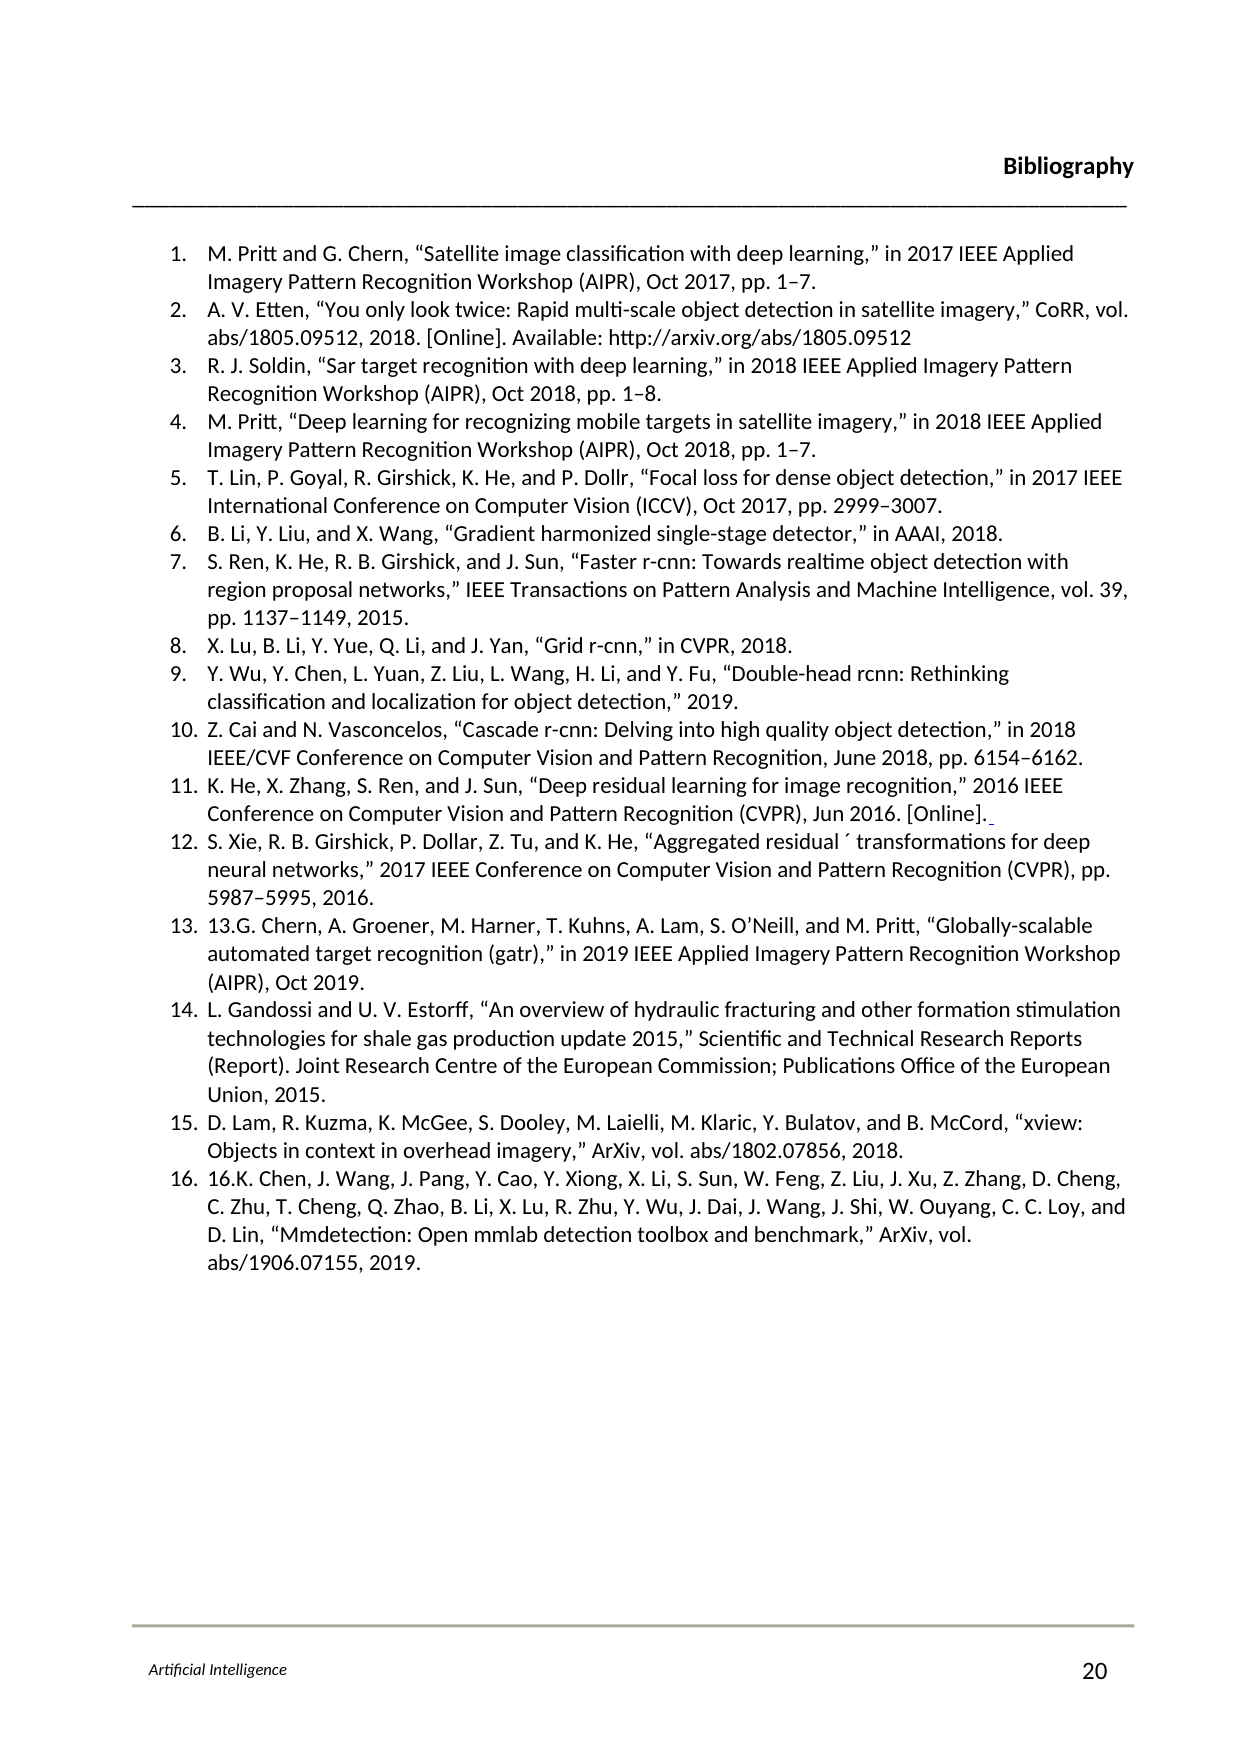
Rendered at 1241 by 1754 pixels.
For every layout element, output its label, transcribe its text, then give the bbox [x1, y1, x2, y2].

list M. Pritt, “Deep learning for recognizing mobile targets in satellite imagery,” in 2018 IEEE Applied Imagery Pattern Recognition Workshop (AIPR), Oct 2018, pp. 1–7. [169, 407, 1134, 463]
list M. Pritt and G. Chern, “Satellite image classification with deep learning,” in 2017 IEEE Applied Imagery Pattern Recognition Workshop (AIPR), Oct 2017, pp. 1–7. [169, 239, 1134, 295]
list S. Xie, R. B. Girshick, P. Dollar, Z. Tu, and K. He, “Aggregated residual ´ transformations for deep neural networks,” 2017 IEEE Conference on Computer Vision and Pattern Recognition (CVPR), pp. 5987–5995, 2016. [169, 827, 1134, 912]
list Z. Cai and N. Vasconcelos, “Cascade r-cnn: Delving into high quality object detection,” in 2018 IEEE/CVF Conference on Computer Vision and Pattern Recognition, June 2018, pp. 6154–6162. [169, 715, 1134, 771]
list A. V. Etten, “You only look twice: Rapid multi-scale object detection in satellite imagery,” CoRR, vol. abs/1805.09512, 2018. [Online]. Available: http://arxiv.org/abs/1805.09512 [169, 295, 1134, 351]
list D. Lam, R. Kuzma, K. McGee, S. Dooley, M. Laielli, M. Klaric, Y. Bulatov, and B. McCord, “xview: Objects in context in overhead imagery,” ArXiv, vol. abs/1802.07856, 2018. [169, 1108, 1134, 1164]
text Bibliography [132, 150, 1134, 181]
list Y. Wu, Y. Chen, L. Yuan, Z. Liu, L. Wang, H. Li, and Y. Fu, “Double-head rcnn: Rethinking classification and localization for object detection,” 2019. [169, 659, 1134, 715]
text ________________________________________________________________________________ [132, 181, 1134, 211]
list K. He, X. Zhang, S. Ren, and J. Sun, “Deep residual learning for image recognition,” 2016 IEEE Conference on Computer Vision and Pattern Recognition (CVPR), Jun 2016. [Online]. [169, 771, 1134, 827]
list L. Gandossi and U. V. Estorff, “An overview of hydraulic fracturing and other formation stimulation technologies for shale gas production update 2015,” Scientific and Technical Research Reports (Report). Joint Research Centre of the European Commission; Publications Office of the European Union, 2015. [169, 996, 1134, 1108]
list S. Ren, K. He, R. B. Girshick, and J. Sun, “Faster r-cnn: Towards realtime object detection with region proposal networks,” IEEE Transactions on Pattern Analysis and Machine Intelligence, vol. 39, pp. 1137–1149, 2015. [169, 547, 1134, 631]
list 16.K. Chen, J. Wang, J. Pang, Y. Cao, Y. Xiong, X. Li, S. Sun, W. Feng, Z. Liu, J. Xu, Z. Zhang, D. Cheng, C. Zhu, T. Cheng, Q. Zhao, B. Li, X. Lu, R. Zhu, Y. Wu, J. Dai, J. Wang, J. Shi, W. Ouyang, C. C. Loy, and D. Lin, “Mmdetection: Open mmlab detection toolbox and benchmark,” ArXiv, vol. abs/1906.07155, 2019. [169, 1164, 1134, 1276]
list R. J. Soldin, “Sar target recognition with deep learning,” in 2018 IEEE Applied Imagery Pattern Recognition Workshop (AIPR), Oct 2018, pp. 1–8. [169, 351, 1134, 407]
list 13.G. Chern, A. Groener, M. Harner, T. Kuhns, A. Lam, S. O’Neill, and M. Pritt, “Globally-scalable automated target recognition (gatr),” in 2019 IEEE Applied Imagery Pattern Recognition Workshop (AIPR), Oct 2019. [169, 912, 1134, 996]
list X. Lu, B. Li, Y. Yue, Q. Li, and J. Yan, “Grid r-cnn,” in CVPR, 2018. [169, 631, 1134, 659]
list B. Li, Y. Liu, and X. Wang, “Gradient harmonized single-stage detector,” in AAAI, 2018. [169, 519, 1134, 547]
list T. Lin, P. Goyal, R. Girshick, K. He, and P. Dollr, “Focal loss for dense object detection,” in 2017 IEEE International Conference on Computer Vision (ICCV), Oct 2017, pp. 2999–3007. [169, 463, 1134, 519]
